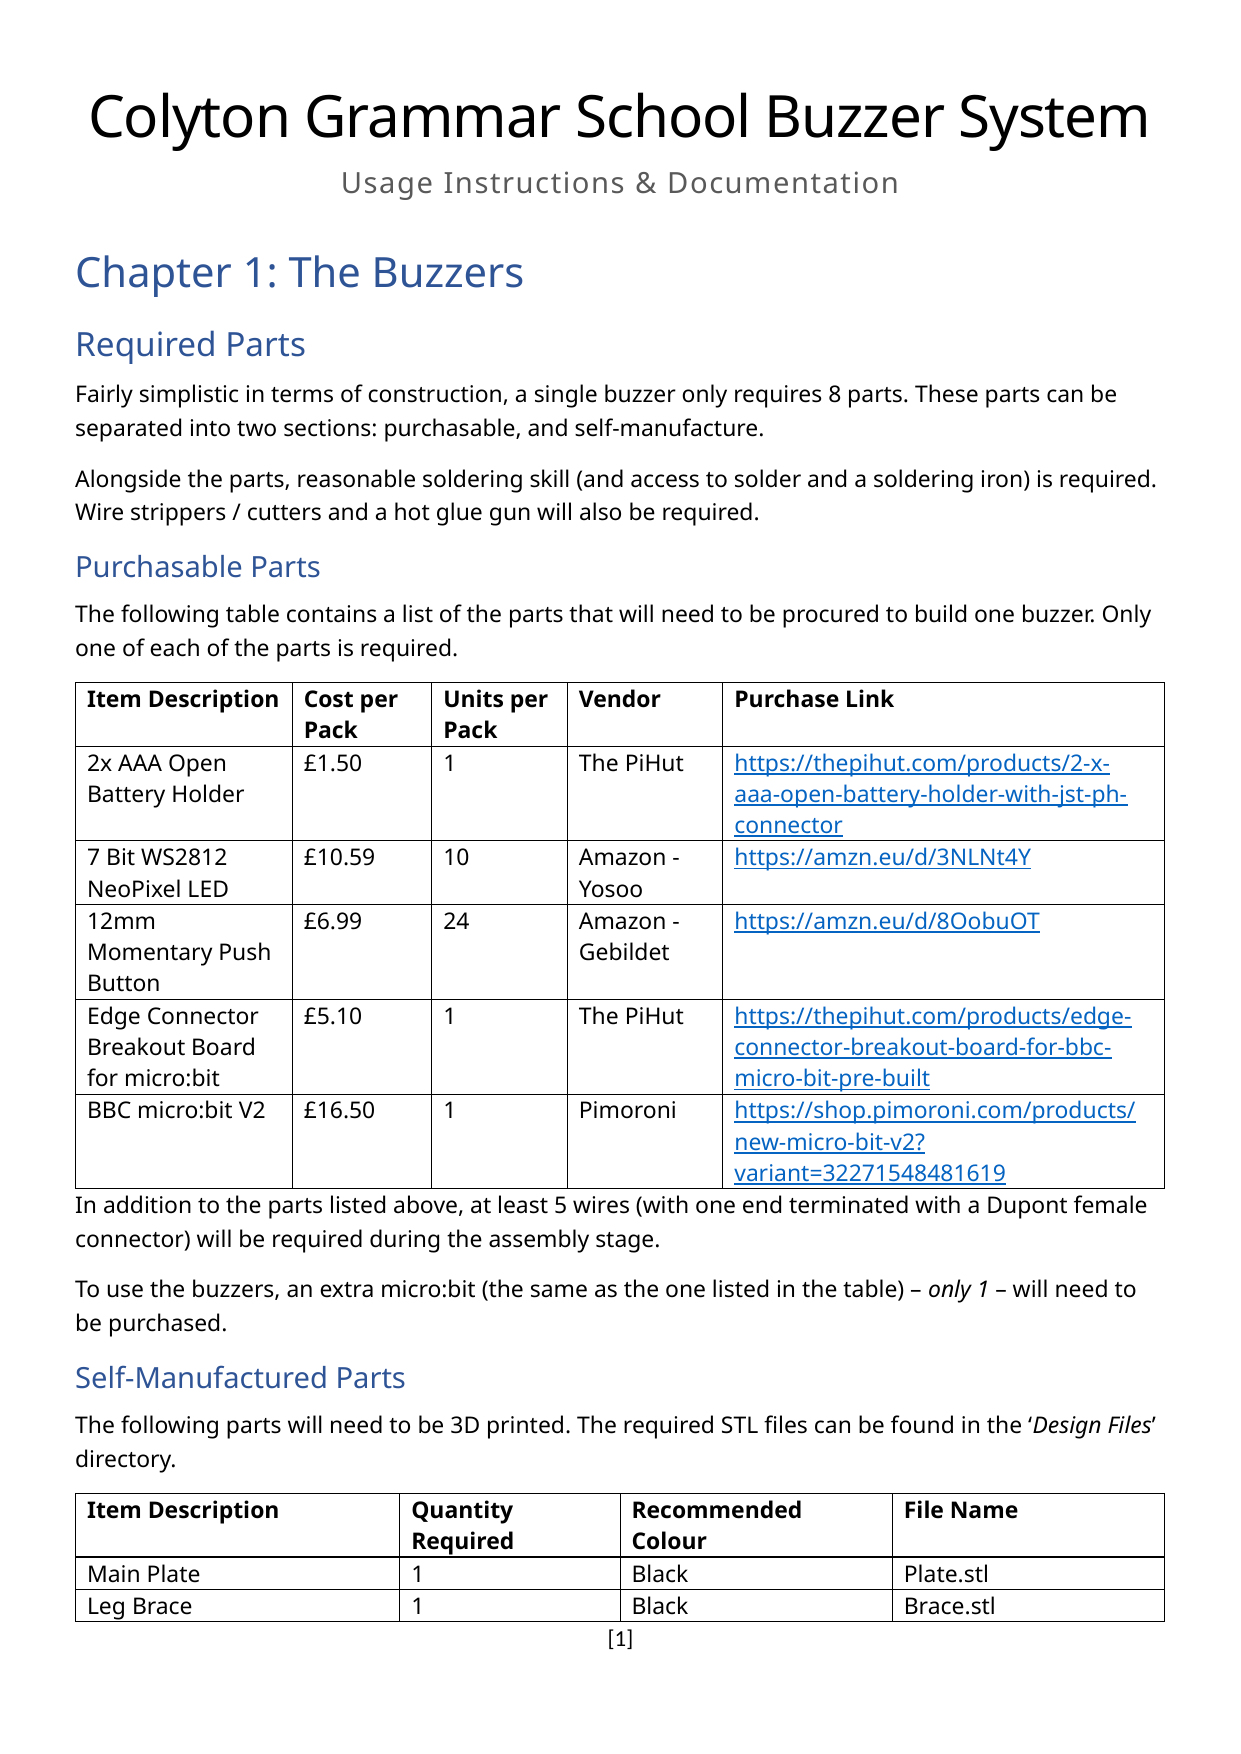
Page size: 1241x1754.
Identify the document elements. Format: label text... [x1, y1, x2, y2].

table_cell https://thepihut.com/products/2-x-aaa-open-battery-holder-with-jst-ph-connector [723, 747, 1164, 840]
table_cell https://amzn.eu/d/3NLNt4Y [723, 841, 1164, 904]
text Fairly simplistic in terms of construction, a single buzzer only requires 8 parts. These parts can be separated into two sections: purchasable, and self-manufacture. [75, 378, 1165, 443]
table_cell 1 [400, 1558, 620, 1589]
subtitle Self-Manufactured Parts [75, 1358, 1165, 1397]
subtitle Required Parts [75, 321, 1165, 366]
table_header File Name [893, 1494, 1164, 1556]
subtitle Usage Instructions & Documentation [75, 163, 1165, 202]
table_header Cost per Pack [293, 683, 431, 746]
table_cell The PiHut [568, 747, 722, 840]
table_cell 24 [432, 905, 567, 999]
table_header Item Description [76, 1494, 399, 1556]
title Colyton Grammar School Buzzer System [75, 75, 1165, 154]
table_cell 1 [432, 747, 567, 840]
table_header Recommended Colour [621, 1494, 892, 1556]
table_cell 7 Bit WS2812 NeoPixel LED [76, 841, 292, 904]
table_cell Main Plate [76, 1558, 399, 1589]
table_cell 10 [432, 841, 567, 904]
table_cell https://amzn.eu/d/8OobuOT [723, 905, 1164, 999]
table_cell Edge Connector Breakout Board for micro:bit [76, 1000, 292, 1093]
table_cell Black [621, 1558, 892, 1589]
table_cell £16.50 [293, 1095, 431, 1188]
table_cell Black [621, 1590, 892, 1621]
table_cell BBC micro:bit V2 [76, 1095, 292, 1188]
table_cell £6.99 [293, 905, 431, 999]
table_header Units per Pack [432, 683, 567, 746]
table_cell https://shop.pimoroni.com/products/new-micro-bit-v2?variant=32271548481619 [723, 1095, 1164, 1188]
table_cell 1 [432, 1000, 567, 1093]
text The following table contains a list of the parts that will need to be procured to build one buzzer. Only one of each of the parts is required. [75, 598, 1165, 663]
table_cell £5.10 [293, 1000, 431, 1093]
text In addition to the parts listed above, at least 5 wires (with one end terminated with a Dupont female connector) will be required during the assembly stage. [75, 1189, 1165, 1254]
table_cell 2x AAA Open Battery Holder [76, 747, 292, 840]
table_cell 12mm Momentary Push Button [76, 905, 292, 999]
table_cell Amazon - Gebildet [568, 905, 722, 999]
text To use the buzzers, an extra micro:bit (the same as the one listed in the table) – only 1 – will need to be purchased. [75, 1273, 1165, 1338]
table_cell Amazon - Yosoo [568, 841, 722, 904]
table_header Quantity Required [400, 1494, 620, 1556]
table_cell Brace.stl [893, 1590, 1164, 1621]
table_header Vendor [568, 683, 722, 746]
table_header Item Description [76, 683, 292, 746]
table_cell Plate.stl [893, 1558, 1164, 1589]
table_cell £10.59 [293, 841, 431, 904]
table_cell https://thepihut.com/products/edge-connector-breakout-board-for-bbc-micro-bit-pre-built [723, 1000, 1164, 1093]
table_cell Leg Brace [76, 1590, 399, 1621]
table_cell £1.50 [293, 747, 431, 840]
text The following parts will need to be 3D printed. The required STL files can be found in the ‘Design Files’ directory. [75, 1409, 1165, 1474]
subtitle Purchasable Parts [75, 547, 1165, 586]
table_cell The PiHut [568, 1000, 722, 1093]
table_cell 1 [400, 1590, 620, 1621]
table_cell Pimoroni [568, 1095, 722, 1188]
subtitle Chapter 1: The Buzzers [75, 243, 1165, 300]
table_cell 1 [432, 1095, 567, 1188]
text Alongside the parts, reasonable soldering skill (and access to solder and a soldering iron) is required. Wire strippers / cutters and a hot glue gun will also be required. [75, 462, 1165, 527]
table_header Purchase Link [723, 683, 1164, 746]
